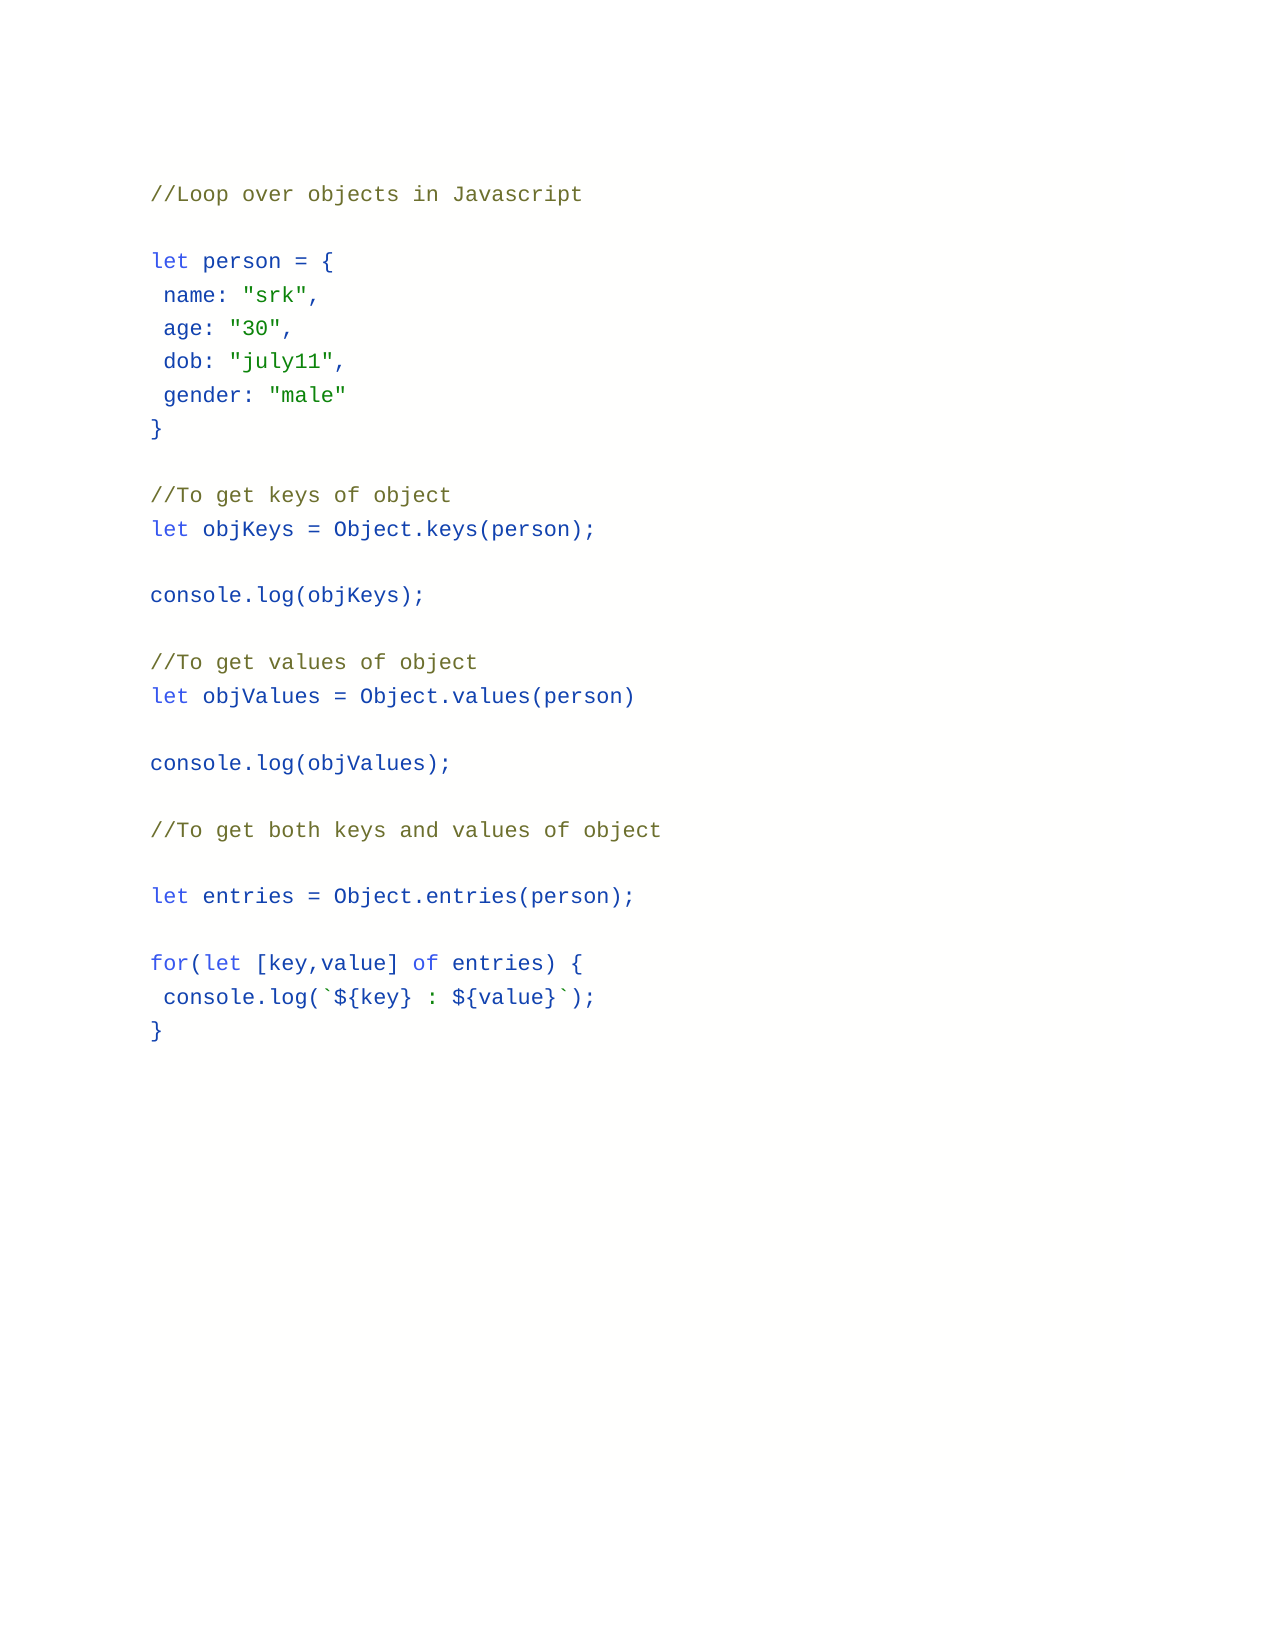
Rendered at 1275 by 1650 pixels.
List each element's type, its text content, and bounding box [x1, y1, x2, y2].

text //Loop over objects in Javascript [150, 183, 1125, 208]
text dob: "july11", [150, 351, 1125, 375]
text age: "30", [150, 317, 1125, 342]
text let objKeys = Object.keys(person); [150, 518, 1125, 543]
text name: "srk", [150, 284, 1125, 308]
text console.log(`${key} : ${value}`); [150, 986, 1125, 1011]
text gender: "male" [150, 384, 1125, 409]
text //To get values of object [150, 652, 1125, 676]
text //To get both keys and values of object [150, 819, 1125, 843]
text console.log(objKeys); [150, 585, 1125, 609]
text } [150, 1019, 1125, 1044]
text } [150, 417, 1125, 442]
text let person = { [150, 250, 1125, 275]
text console.log(objValues); [150, 752, 1125, 777]
text let objValues = Object.values(person) [150, 685, 1125, 710]
text //To get keys of object [150, 484, 1125, 509]
text for(let [key,value] of entries) { [150, 952, 1125, 977]
text let entries = Object.entries(person); [150, 886, 1125, 910]
